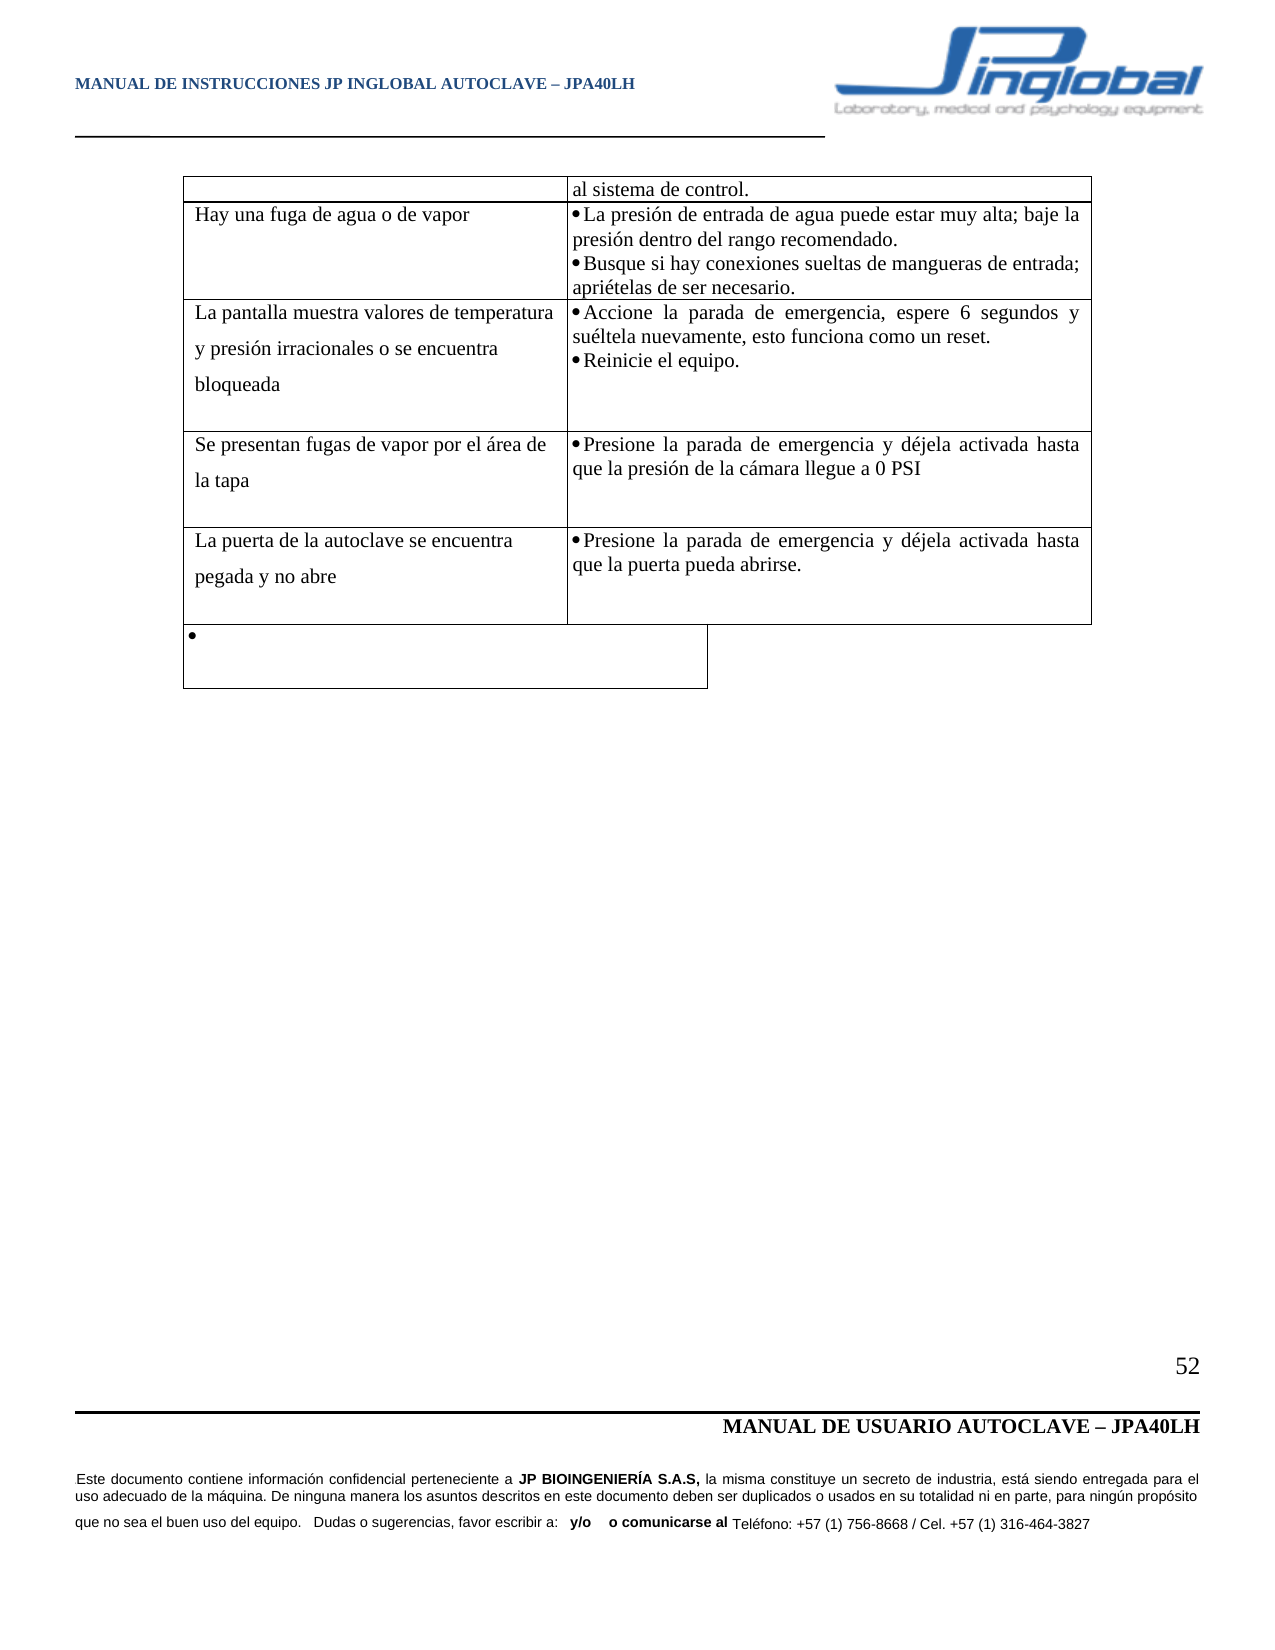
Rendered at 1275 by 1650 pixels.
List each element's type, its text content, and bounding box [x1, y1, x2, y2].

table_cell Accione la parada de emergencia, espere 6 segundos y suéltela nuevamente, esto funciona como un reset. Reinicie el equipo. [568, 300, 1091, 431]
table_cell Presione la parada de emergencia y déjela activada hasta que la puerta pueda abrirse. [568, 528, 1091, 623]
picture [812, 13, 1227, 130]
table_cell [184, 177, 567, 201]
table_cell La pantalla muestra valores de temperatura y presión irracionales o se encuentra bloqueada [184, 300, 567, 431]
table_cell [568, 177, 1091, 201]
table_cell Presione la parada de emergencia y déjela activada hasta que la presión de la cámara llegue a 0 PSI [568, 432, 1091, 527]
table_cell Se presentan fugas de vapor por el área de la tapa [184, 432, 567, 527]
table_cell [184, 625, 707, 688]
table_cell La presión de entrada de agua puede estar muy alta; baje la presión dentro del rango recomendado. Busque si hay conexiones sueltas de mangueras de entrada; apriételas de ser necesario. [568, 203, 1091, 299]
table_cell Hay una fuga de agua o de vapor [184, 203, 567, 299]
table_cell La puerta de la autoclave se encuentra pegada y no abre [184, 528, 567, 623]
